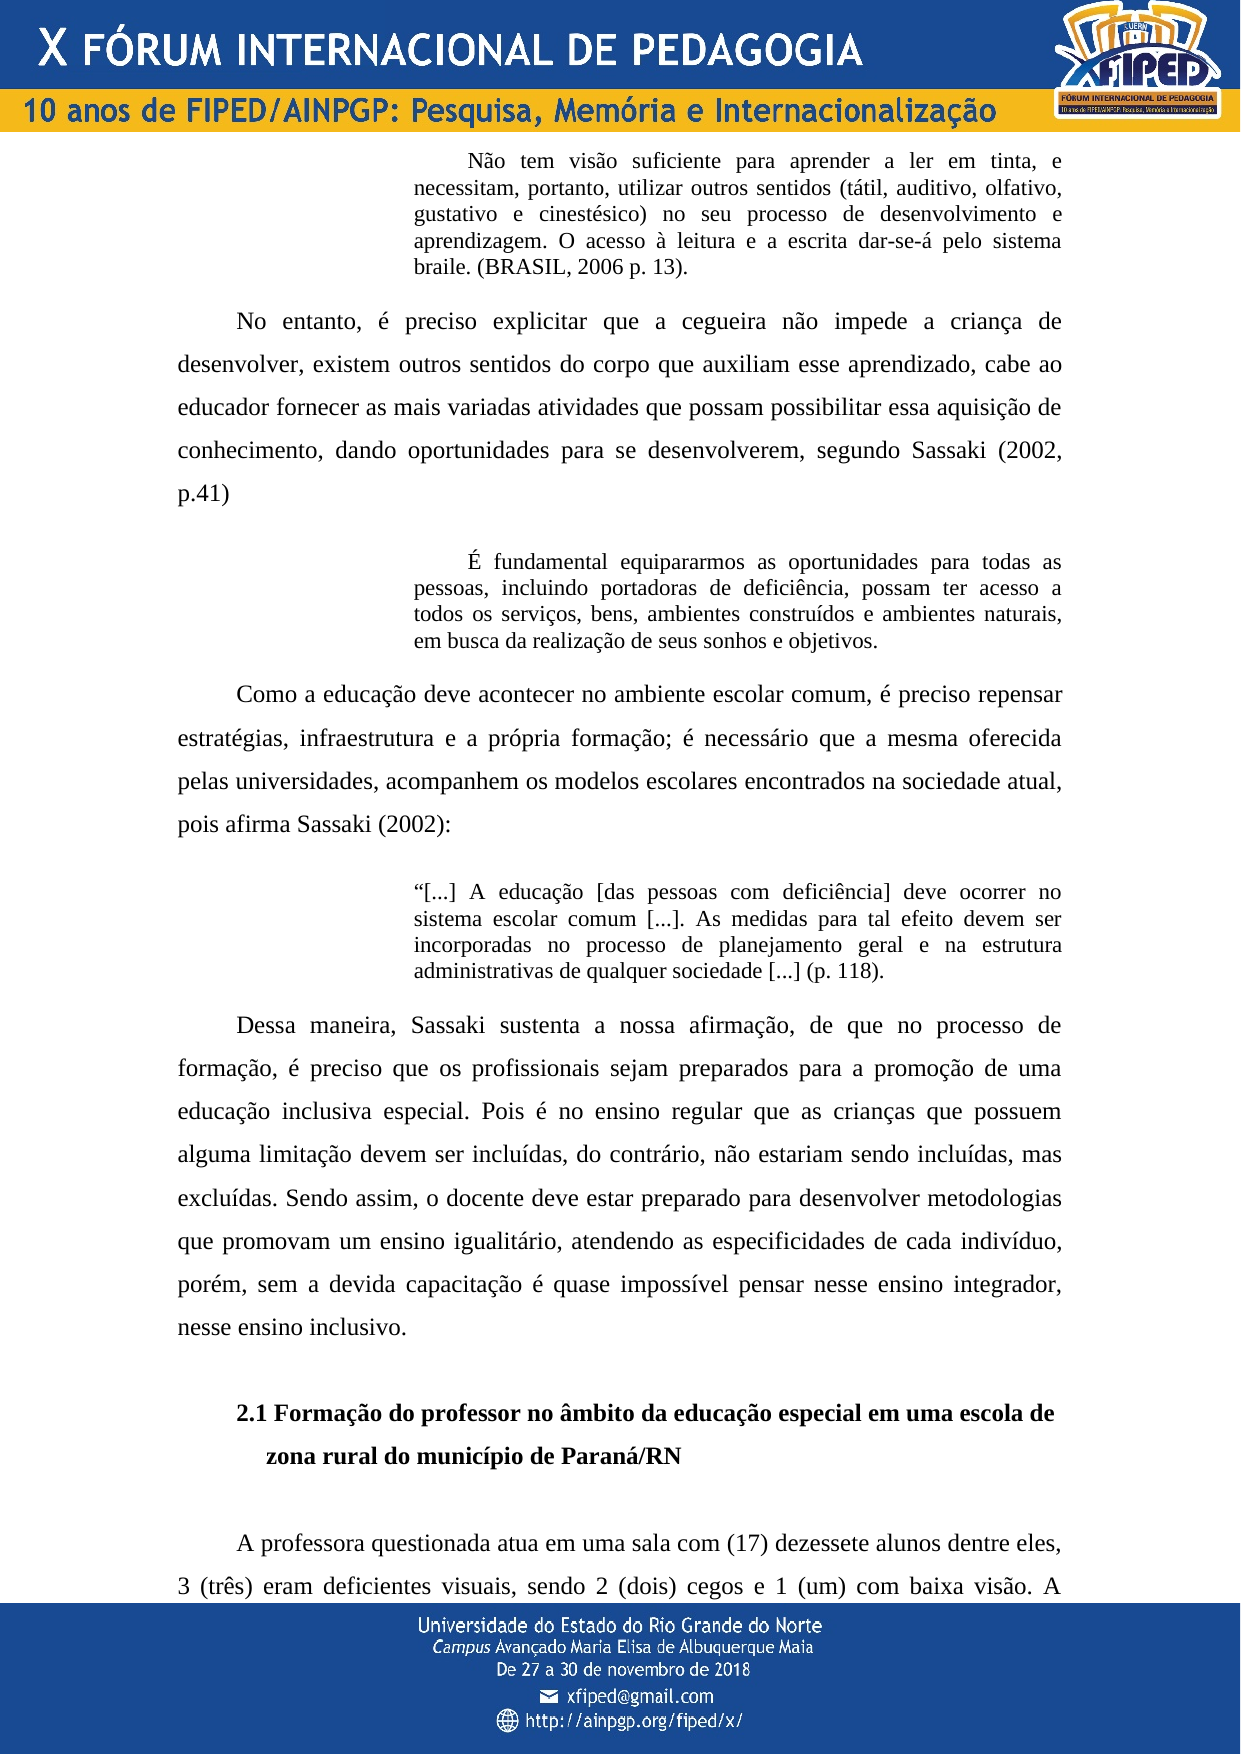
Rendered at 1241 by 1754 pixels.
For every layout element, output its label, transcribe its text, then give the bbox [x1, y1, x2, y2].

text É fundamental equipararmos as oportunidades para todas as pessoas, incluindo portadoras de deficiência, possam ter acesso a todos os serviços, bens, ambientes construídos e ambientes naturais, em busca da realização de seus sonhos e objetivos. [413, 548, 1063, 653]
picture [0, 1603, 1241, 1754]
text 2.1 Formação do professor no âmbito da educação especial em uma escola de zona rural do município de Paraná/RN [236, 1398, 1063, 1470]
text Não tem visão suficiente para aprender a ler em tinta, e necessitam, portanto, utilizar outros sentidos (tátil, auditivo, olfativo, gustativo e cinestésico) no seu processo de desenvolvimento e aprendizagem. O acesso à leitura e a escrita dar-se-á pelo sistema braile. (BRASIL, 2006 p. 13). [413, 148, 1063, 279]
text “[...] A educação [das pessoas com deficiência] deve ocorrer no sistema escolar comum [...]. As medidas para tal efeito devem ser incorporadas no processo de planejamento geral e na estrutura administrativas de qualquer sociedade [...] (p. 118). [413, 878, 1063, 984]
text Dessa maneira, Sassaki sustenta a nossa afirmação, de que no processo de formação, é preciso que os profissionais sejam preparados para a promoção de uma educação inclusiva especial. Pois é no ensino regular que as crianças que possuem alguma limitação devem ser incluídas, do contrário, não estariam sendo incluídas, mas excluídas. Sendo assim, o docente deve estar preparado para desenvolver metodologias que promovam um ensino igualitário, atendendo as especificidades de cada indivíduo, porém, sem a devida capacitação é quase impossível pensar nesse ensino integrador, nesse ensino inclusivo. [177, 1010, 1063, 1341]
text No entanto, é preciso explicitar que a cegueira não impede a criança de desenvolver, existem outros sentidos do corpo que auxiliam esse aprendizado, cabe ao educador fornecer as mais variadas atividades que possam possibilitar essa aquisição de conhecimento, dando oportunidades para se desenvolverem, segundo Sassaki (2002, p.41) [177, 306, 1063, 507]
text Como a educação deve acontecer no ambiente escolar comum, é preciso repensar estratégias, infraestrutura e a própria formação; é necessário que a mesma oferecida pelas universidades, acompanhem os modelos escolares encontrados na sociedade atual, pois afirma Sassaki (2002): [177, 679, 1063, 838]
picture [0, 0, 1241, 132]
